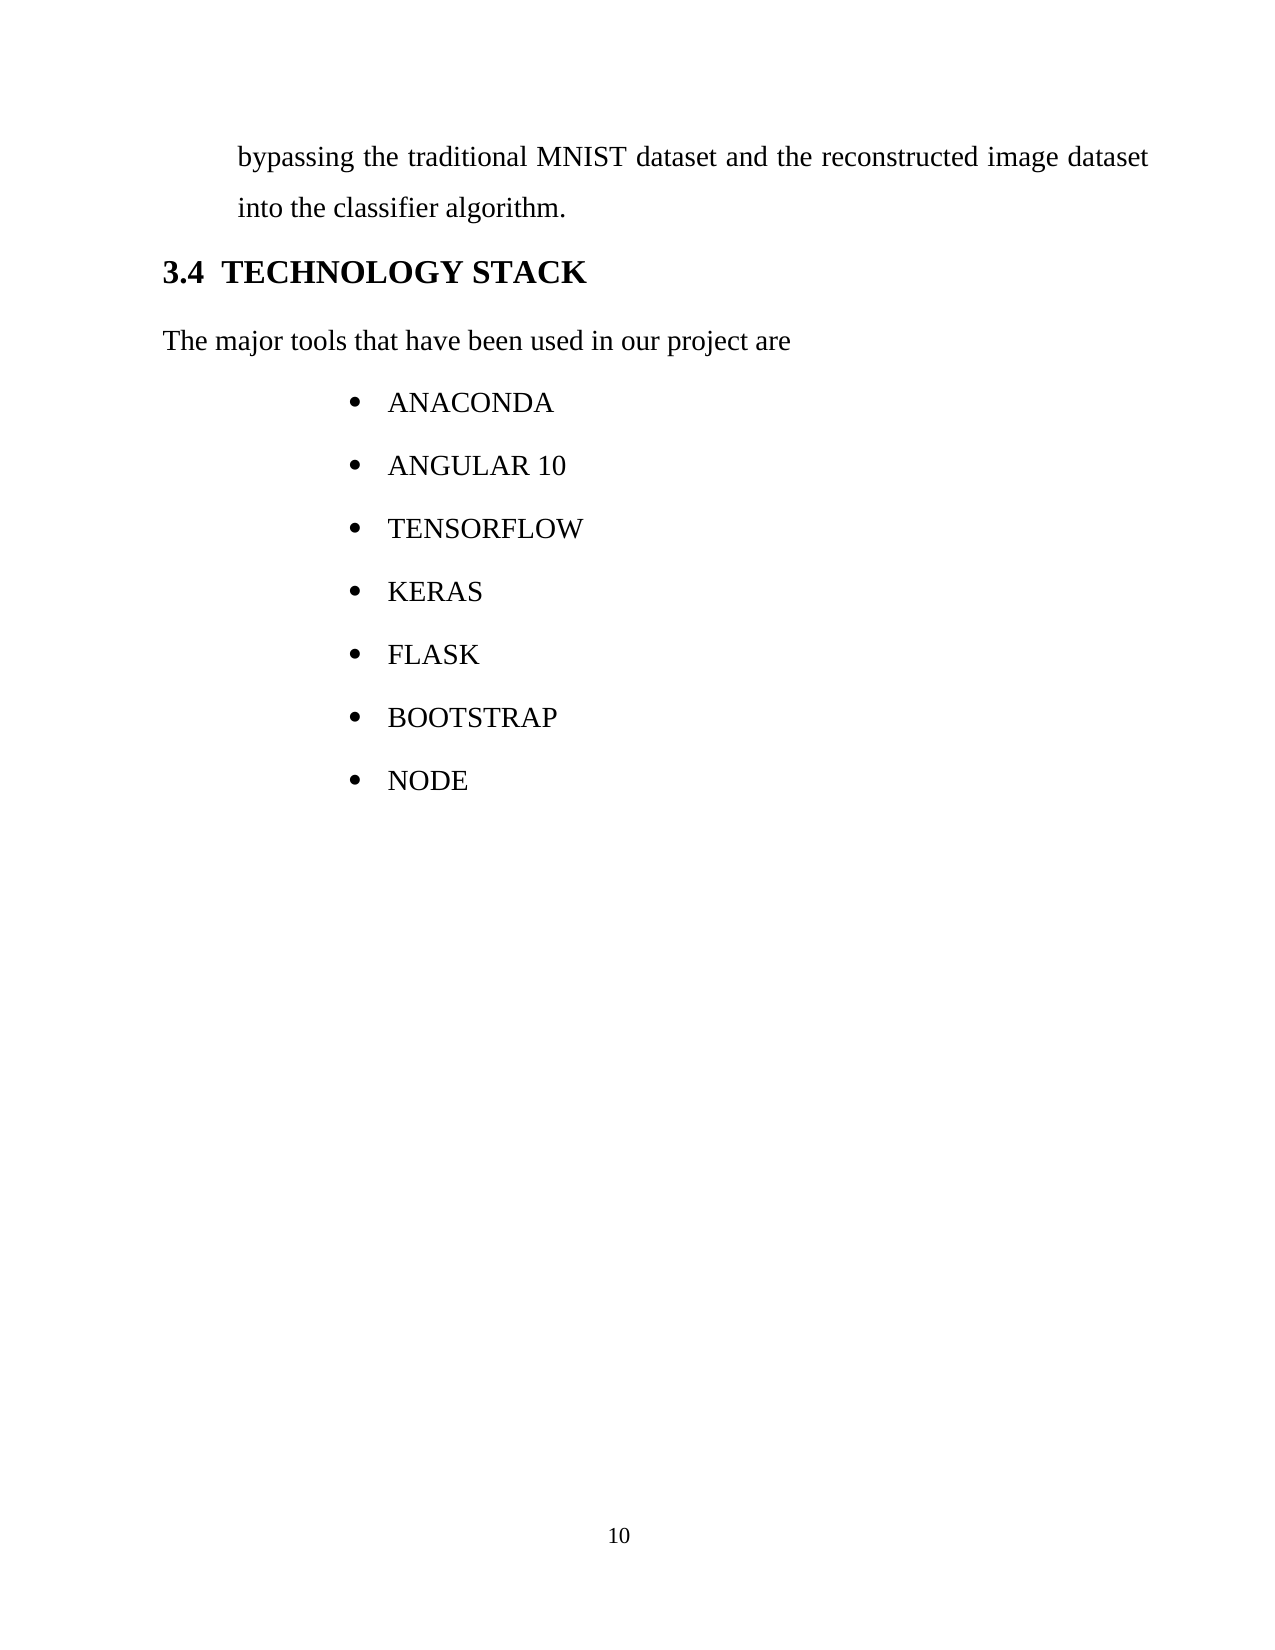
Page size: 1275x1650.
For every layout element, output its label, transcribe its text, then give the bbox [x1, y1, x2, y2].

list FLASK [350, 637, 1150, 671]
list TECHNOLOGY STACK [162, 253, 1150, 291]
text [237, 139, 1150, 223]
list KERAS [350, 574, 1150, 608]
list BOOTSTRAP [350, 700, 1150, 734]
list ANGULAR 10 [350, 448, 1150, 482]
list TENSORFLOW [350, 511, 1150, 545]
list ANACONDA [350, 386, 1150, 419]
text The major tools that have been used in our project are [162, 323, 1150, 356]
list NODE [350, 763, 1150, 797]
